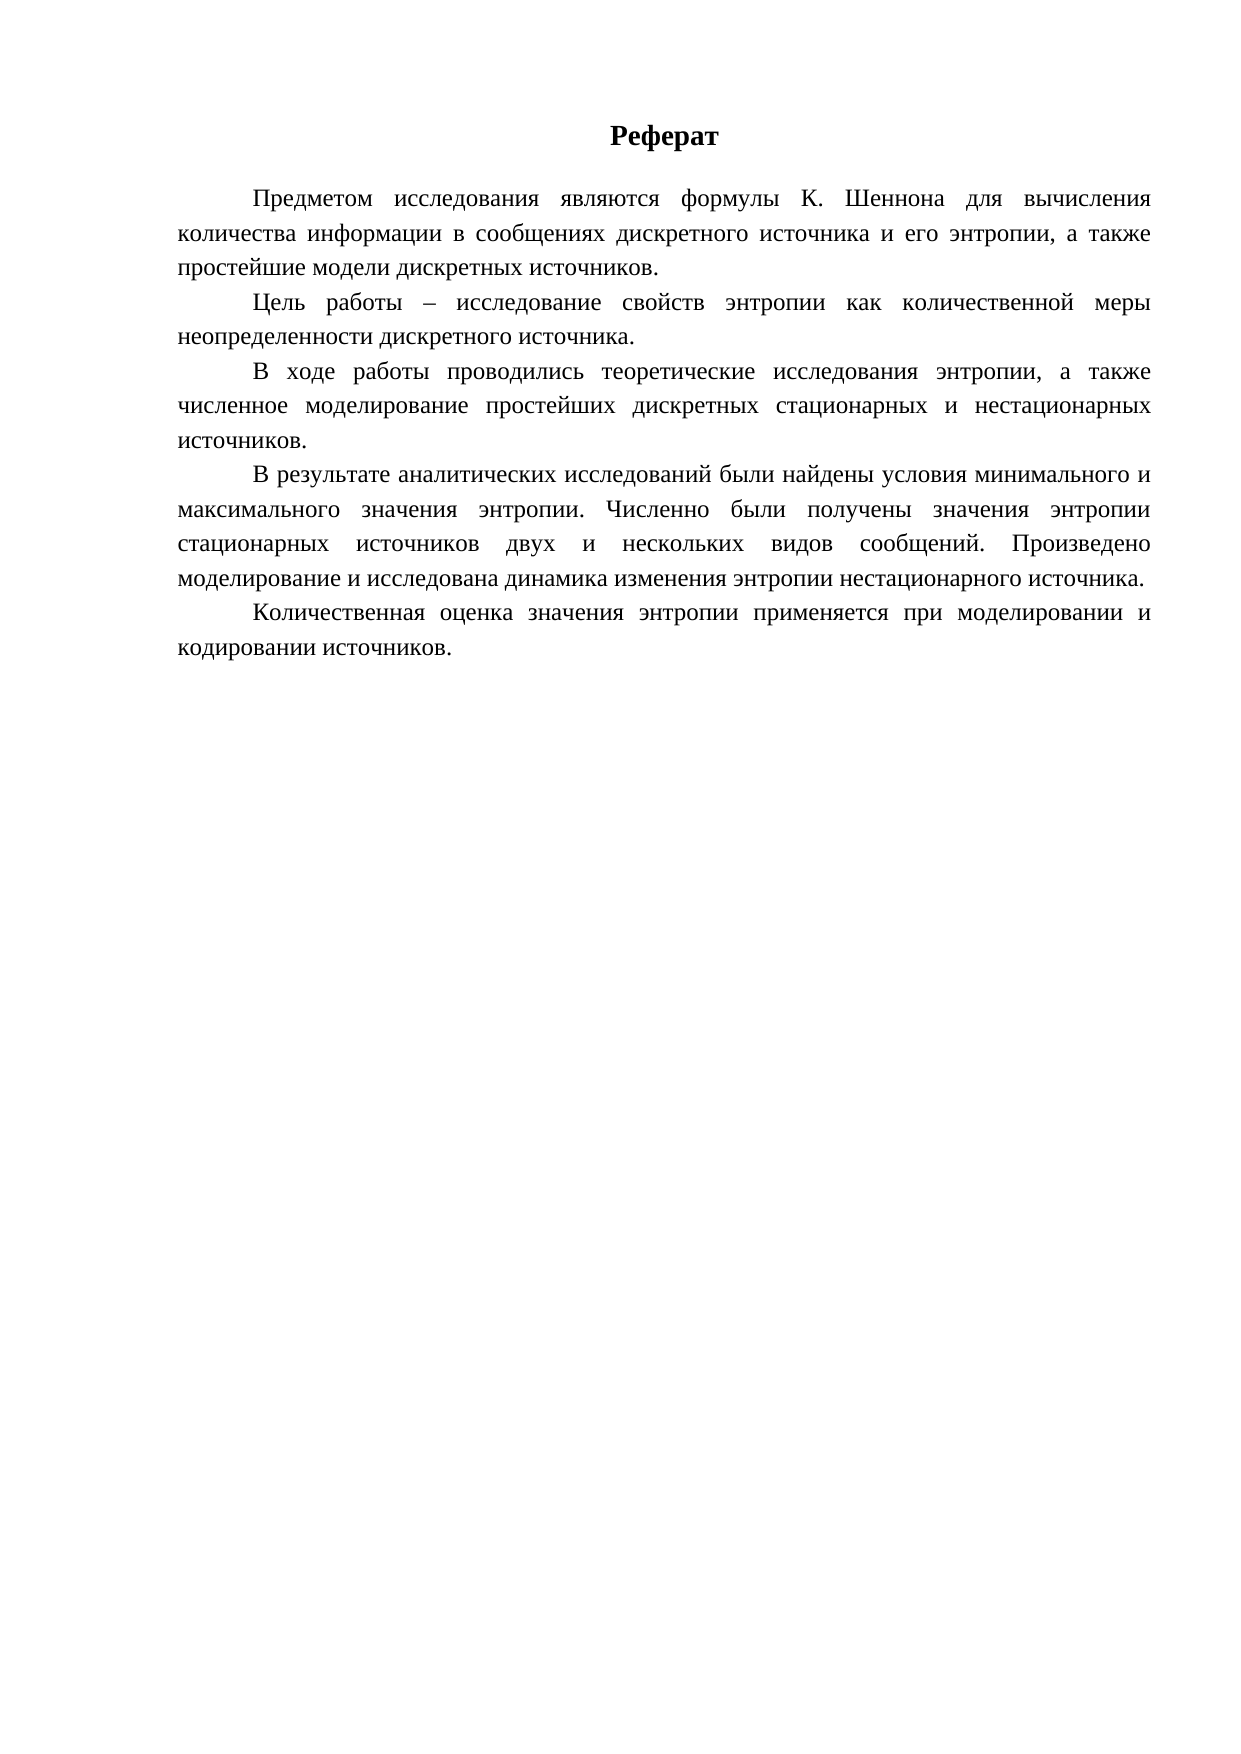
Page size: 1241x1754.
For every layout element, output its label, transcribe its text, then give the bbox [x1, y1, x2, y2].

text Реферат [177, 118, 1152, 152]
text Предметом исследования являются формулы К. Шеннона для вычисления количества информации в сообщениях дискретного источника и его энтропии, а также простейшие модели дискретных источников. [177, 183, 1152, 281]
text В результате аналитических исследований были найдены условия минимального и максимального значения энтропии. Численно были получены значения энтропии стационарных источников двух и нескольких видов сообщений. Произведено моделирование и исследована динамика изменения энтропии нестационарного источника. [177, 459, 1152, 591]
text В ходе работы проводились теоретические исследования энтропии, а также численное моделирование простейших дискретных стационарных и нестационарных источников. [177, 356, 1152, 453]
text Количественная оценка значения энтропии применяется при моделировании и кодировании источников. [177, 597, 1152, 660]
text Цель работы – исследование свойств энтропии как количественной меры неопределенности дискретного источника. [177, 287, 1152, 350]
